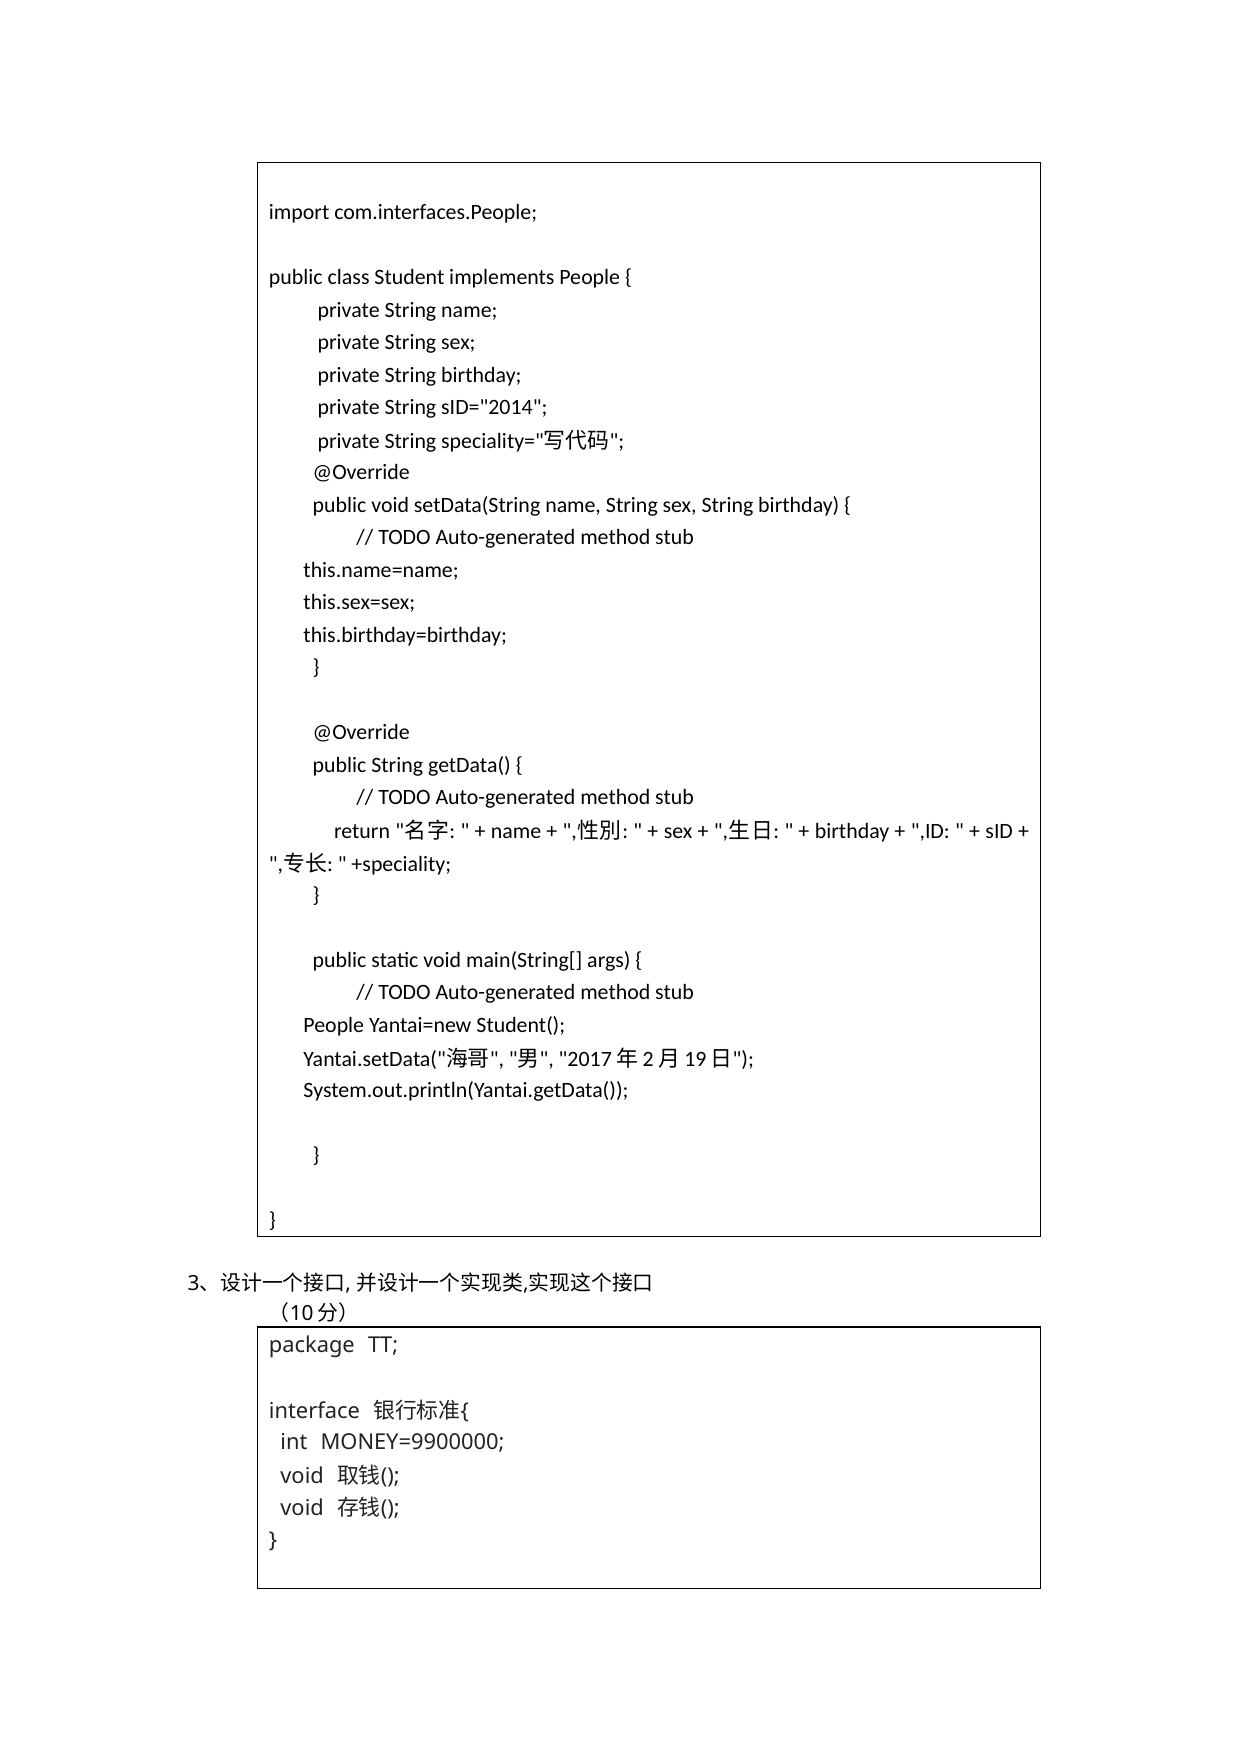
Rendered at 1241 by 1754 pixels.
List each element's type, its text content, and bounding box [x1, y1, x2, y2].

list （10分） [269, 1296, 1053, 1326]
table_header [258, 1328, 1040, 1587]
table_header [258, 163, 1040, 1236]
text 3、设计一个接口, 并设计一个实现类,实现这个接口 [187, 1266, 1053, 1296]
